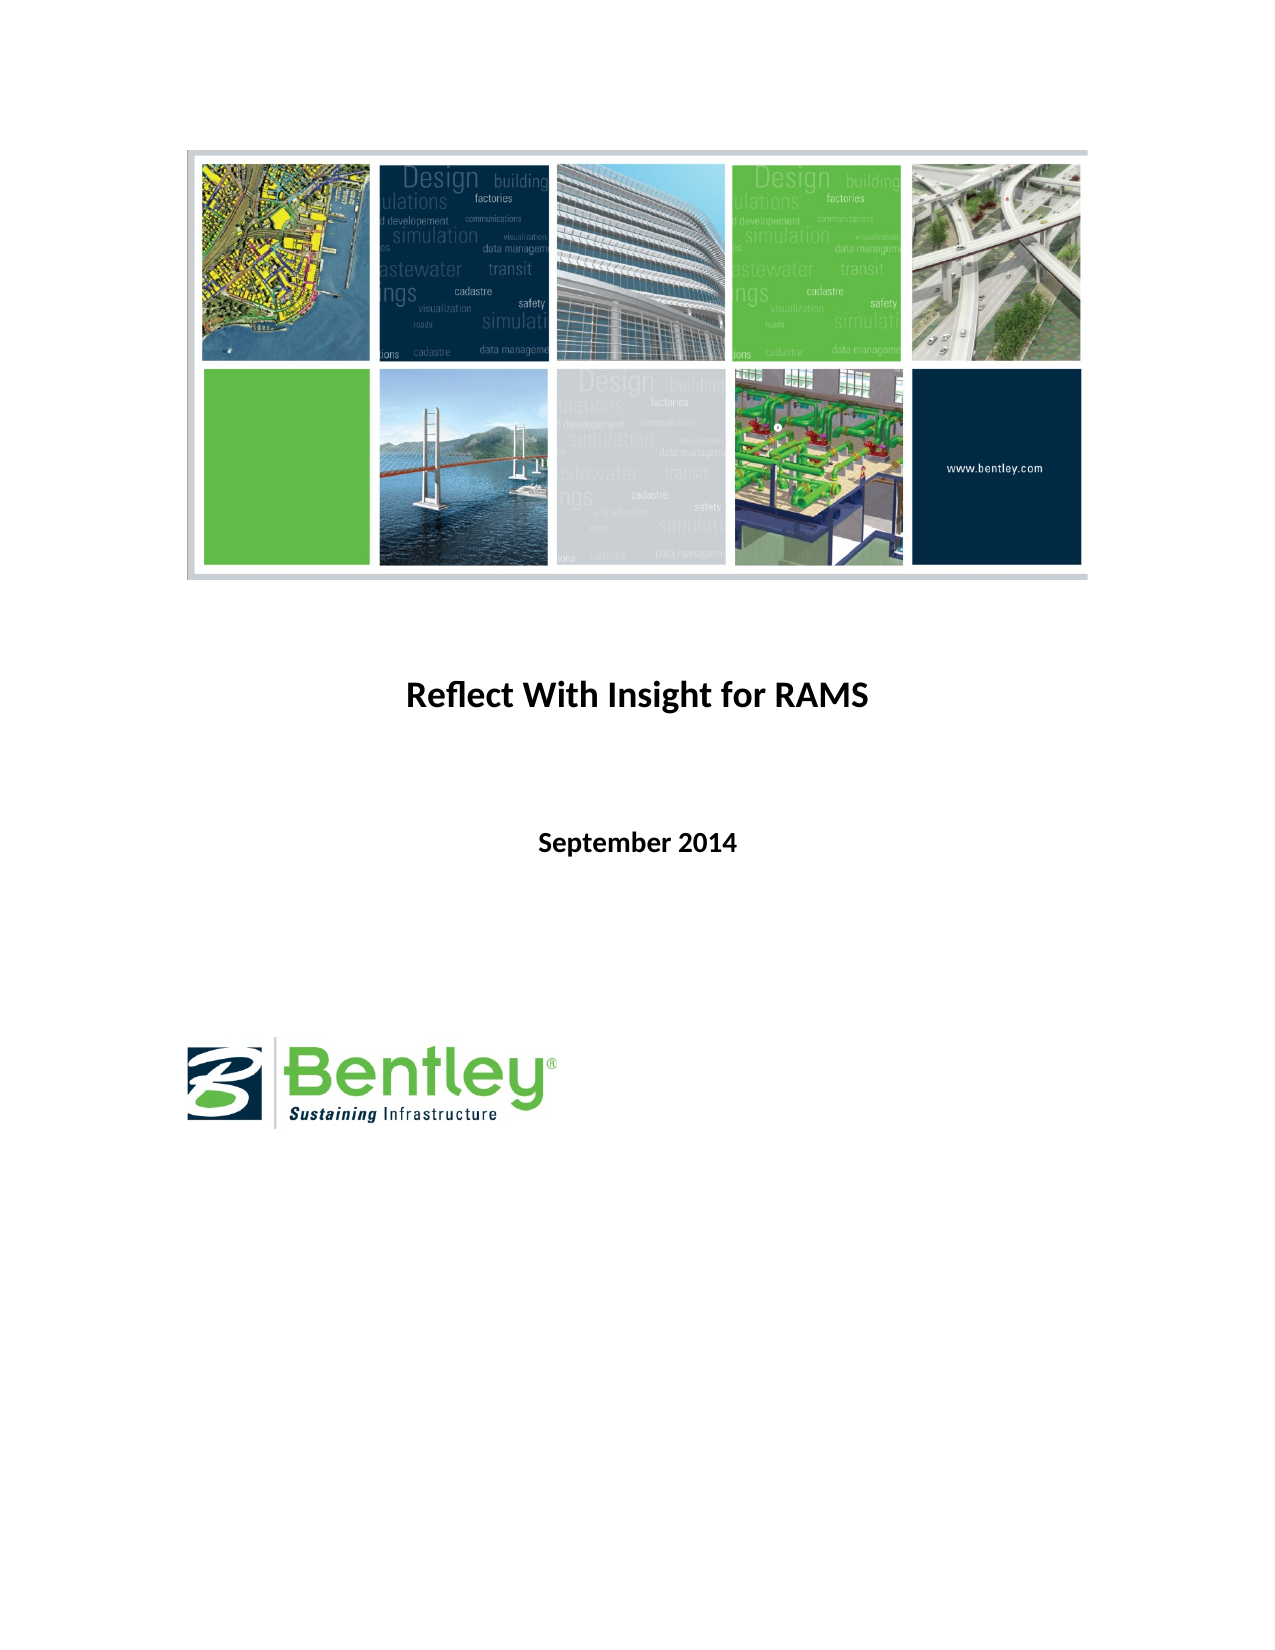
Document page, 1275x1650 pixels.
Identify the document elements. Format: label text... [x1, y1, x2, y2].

text Reflect With Insight for RAMS [187, 671, 1087, 717]
text September 2014 [187, 824, 1087, 860]
picture [187, 1037, 557, 1129]
picture [187, 150, 1088, 580]
